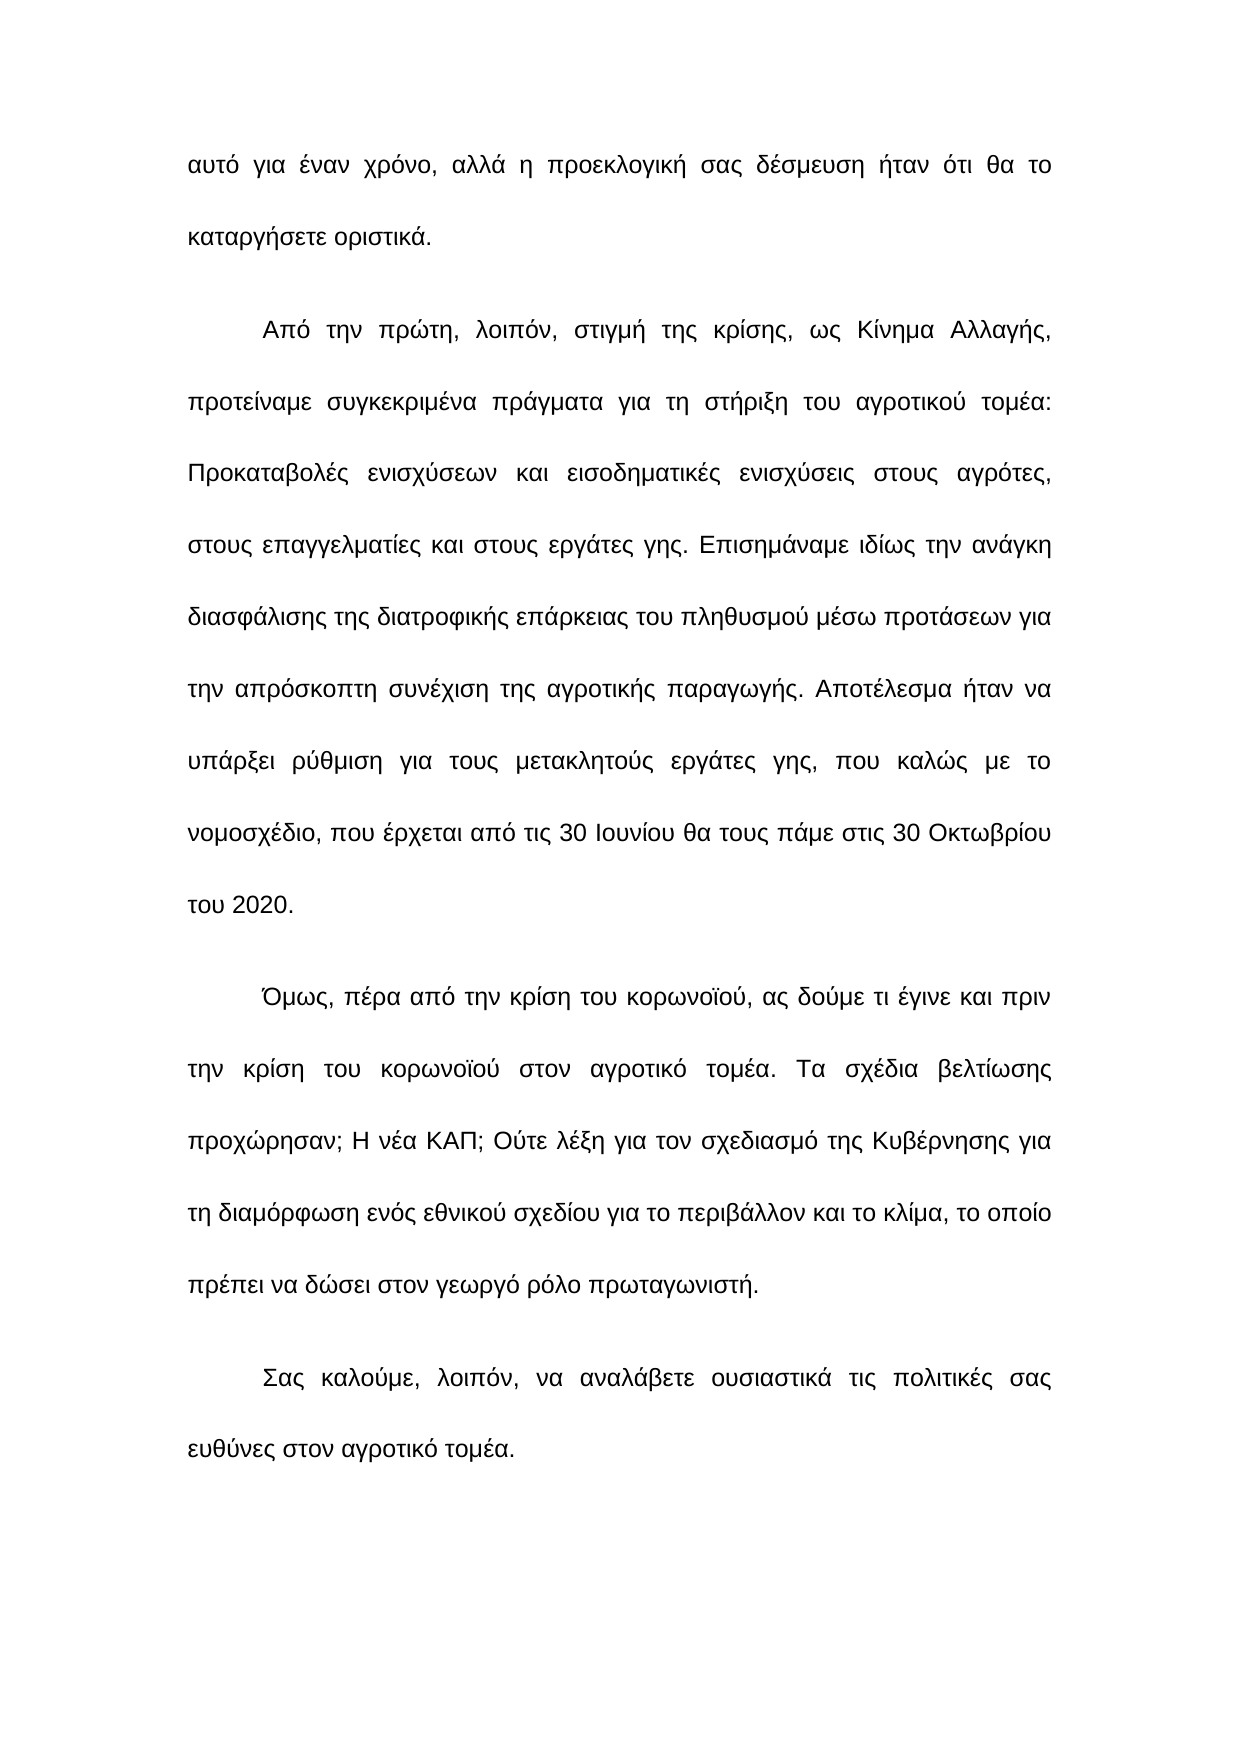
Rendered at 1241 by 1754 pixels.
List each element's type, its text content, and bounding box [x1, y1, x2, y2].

text Όμως, πέρα από την κρίση του κορωνοϊού, ας δούμε τι έγινε και πριν την κρίση του κορωνοϊού στον αγροτικό τομέα. Τα σχέδια βελτίωσης προχώρησαν; Η νέα ΚΑΠ; Ούτε λέξη για τον σχεδιασμό της Κυβέρνησης για τη διαμόρφωση ενός εθνικού σχεδίου για το περιβάλλον και το κλίμα, το οποίο πρέπει να δώσει στον γεωργό ρόλο πρωταγωνιστή. [187, 982, 1053, 1298]
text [187, 150, 1053, 251]
text Σας καλούμε, λοιπόν, να αναλάβετε ουσιαστικά τις πολιτικές σας ευθύνες στον αγροτικό τομέα. [187, 1362, 1053, 1463]
text Από την πρώτη, λοιπόν, στιγμή της κρίσης, ως Κίνημα Αλλαγής, προτείναμε συγκεκριμένα πράγματα για τη στήριξη του αγροτικού τομέα: Προκαταβολές ενισχύσεων και εισοδηματικές ενισχύσεις στους αγρότες, στους επαγγελματίες και στους εργάτες γης. Επισημάναμε ιδίως την ανάγκη διασφάλισης της διατροφικής επάρκειας του πληθυσμού μέσω προτάσεων για την απρόσκοπτη συνέχιση της αγροτικής παραγωγής. Αποτέλεσμα ήταν να υπάρξει ρύθμιση για τους μετακλητούς εργάτες γης, που καλώς με το νομοσχέδιο, που έρχεται από τις 30 Ιουνίου θα τους πάμε στις 30 Οκτωβρίου του 2020. [187, 314, 1053, 918]
